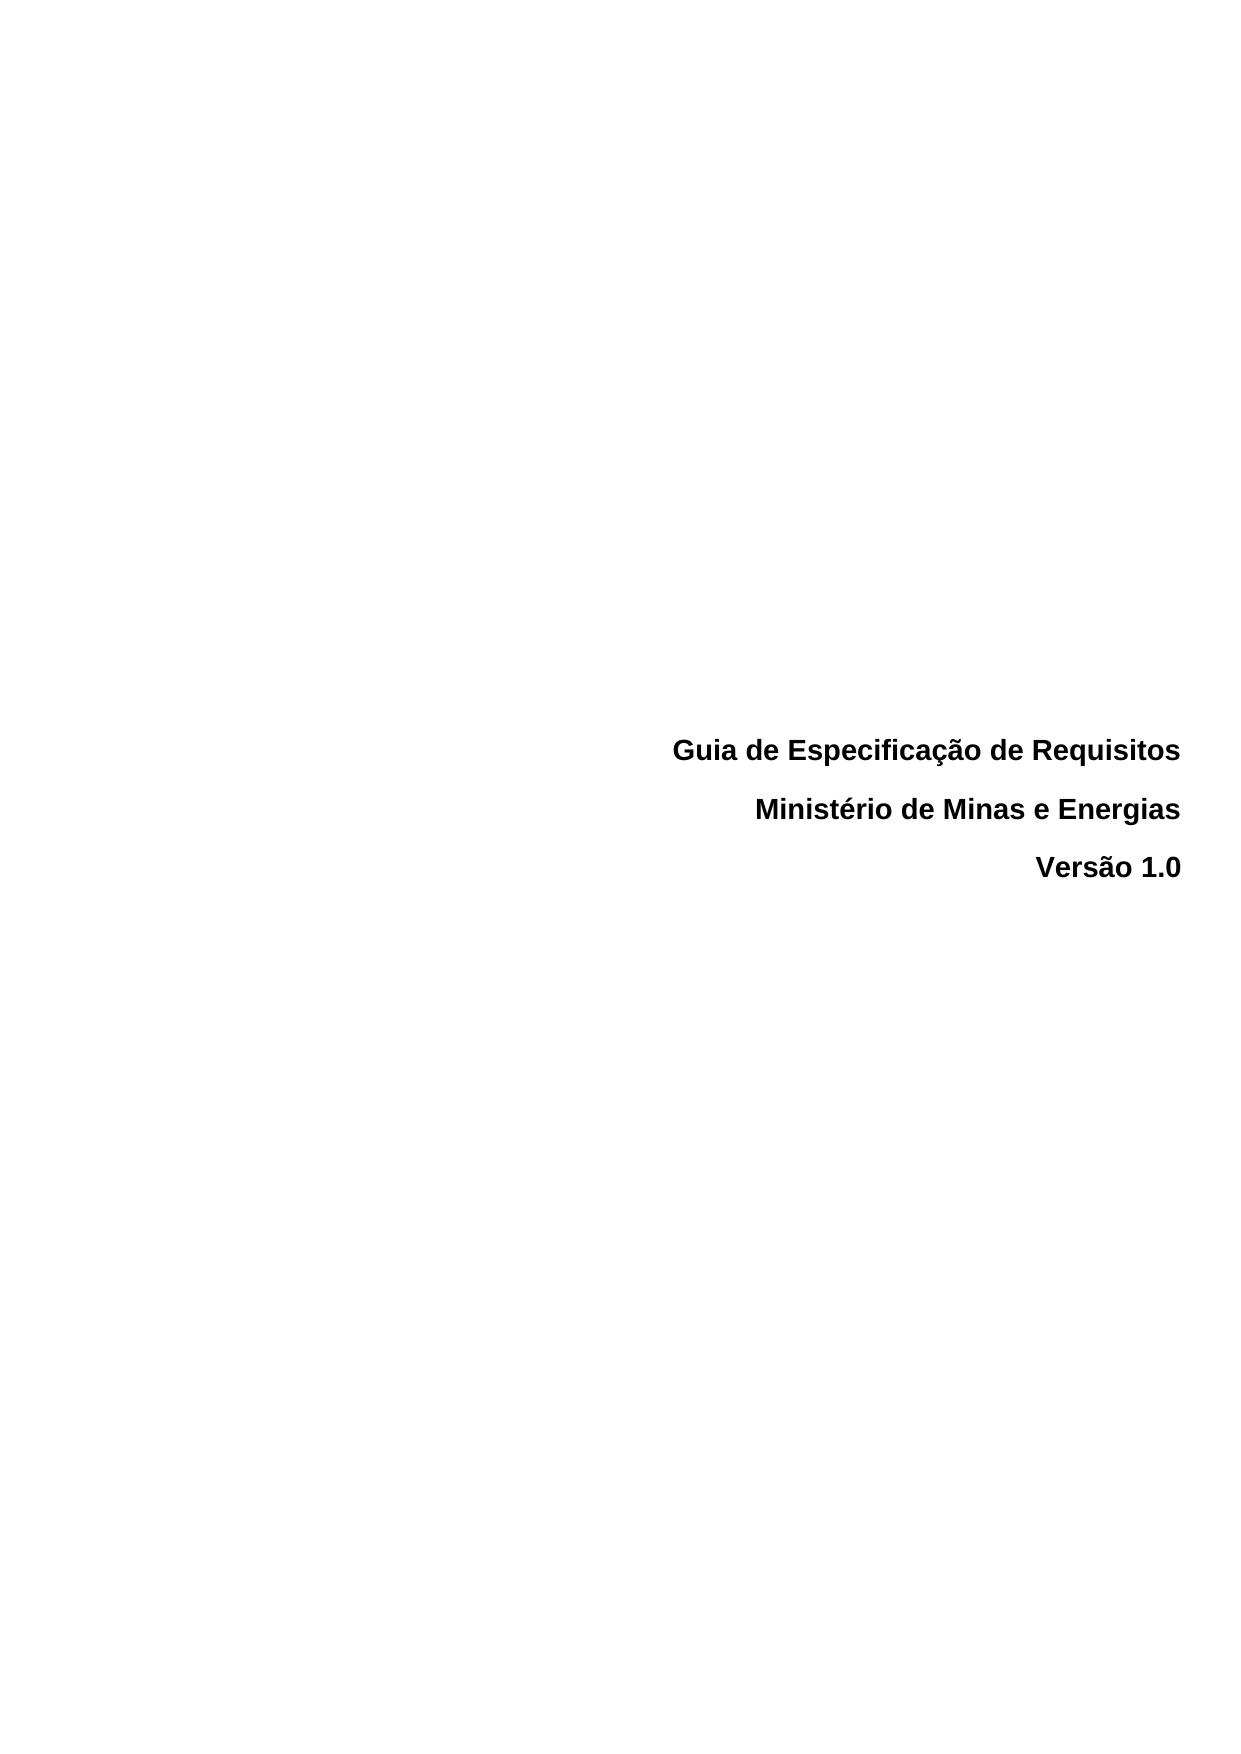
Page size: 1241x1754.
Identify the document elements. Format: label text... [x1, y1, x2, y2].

text Versão [150, 850, 1181, 884]
